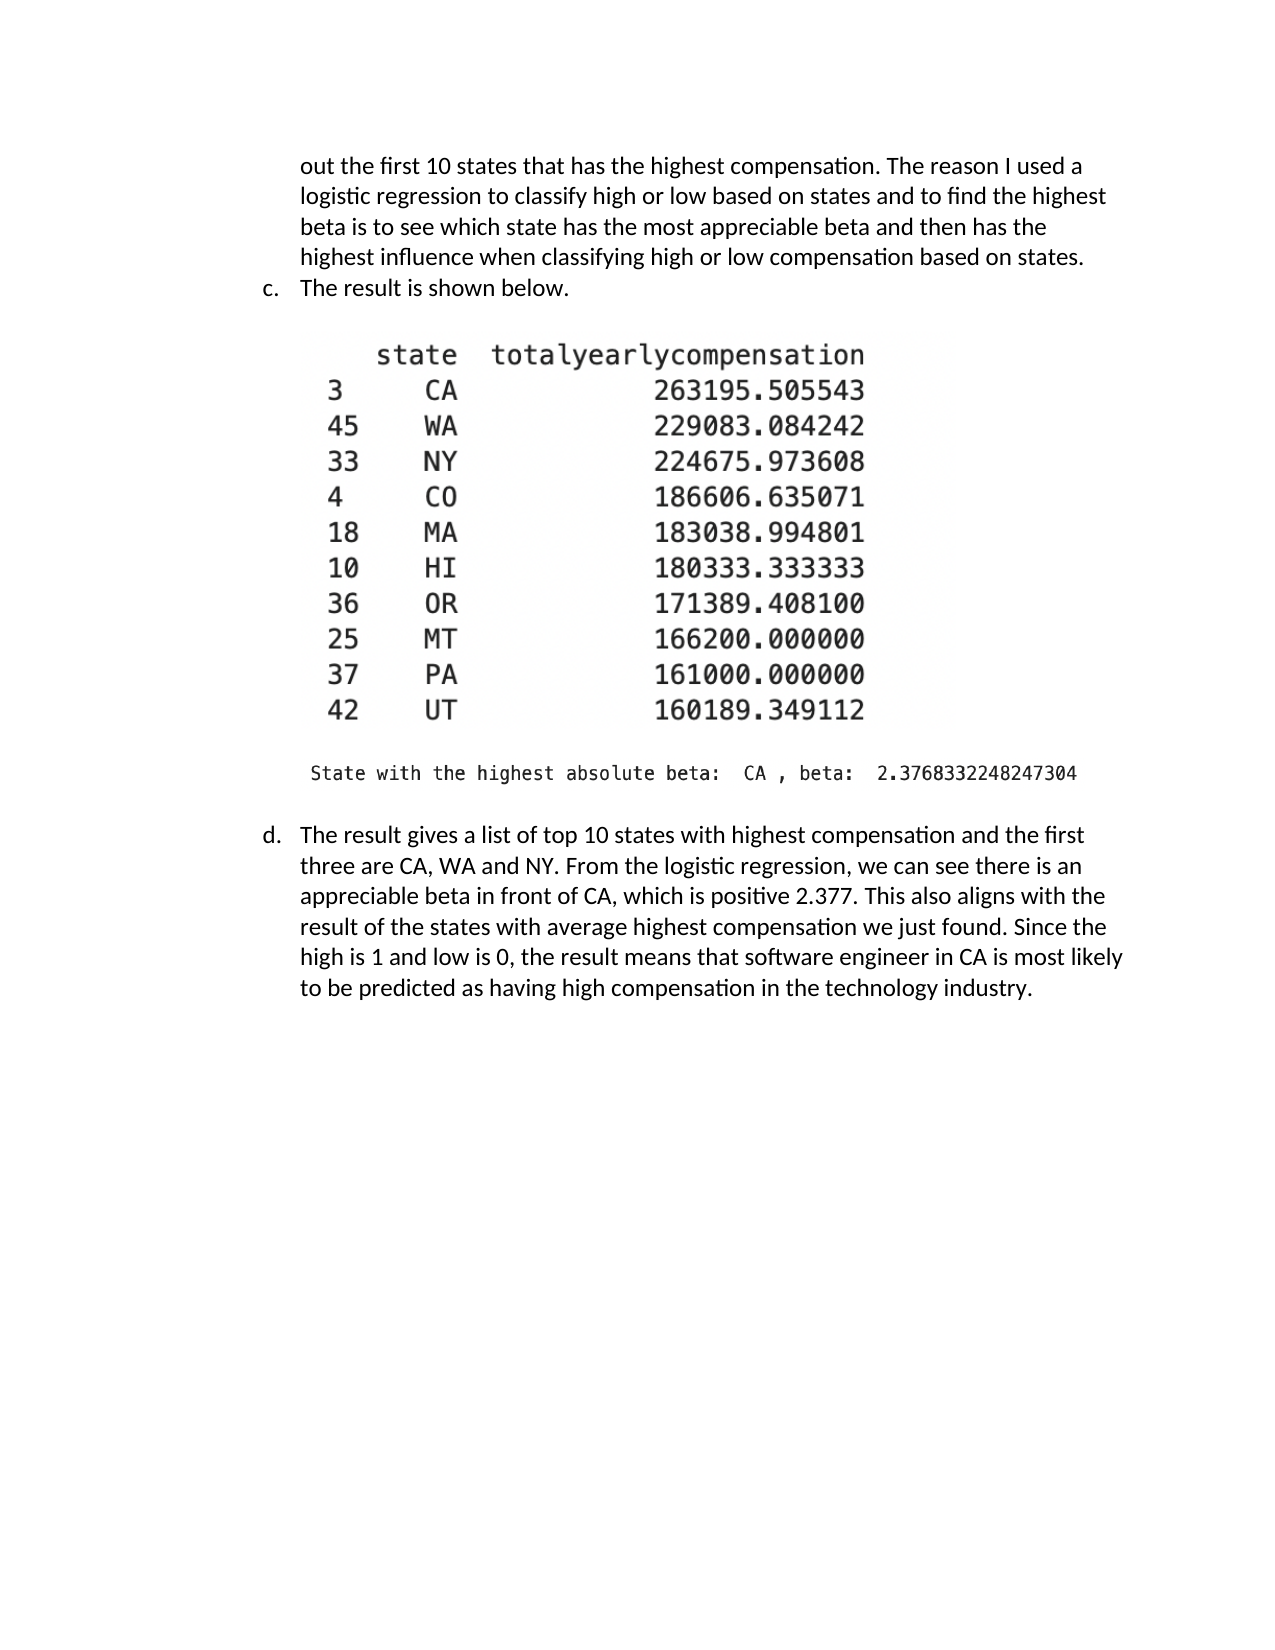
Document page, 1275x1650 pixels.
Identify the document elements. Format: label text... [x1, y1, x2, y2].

picture [300, 758, 1087, 791]
list The result gives a list of top 10 states with highest compensation and the first three are CA, WA and NY. From the logistic regression, we can see there is an appreciable beta in front of CA, which is positive 2.377. This also aligns with the result of the states with average highest compensation we just found. Since the high is 1 and low is 0, the result means that software engineer in CA is most likely to be predicted as having high compensation in the technology industry. [262, 819, 1125, 1002]
list The result is shown below. [262, 272, 1125, 303]
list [262, 150, 1125, 272]
picture [300, 331, 957, 730]
